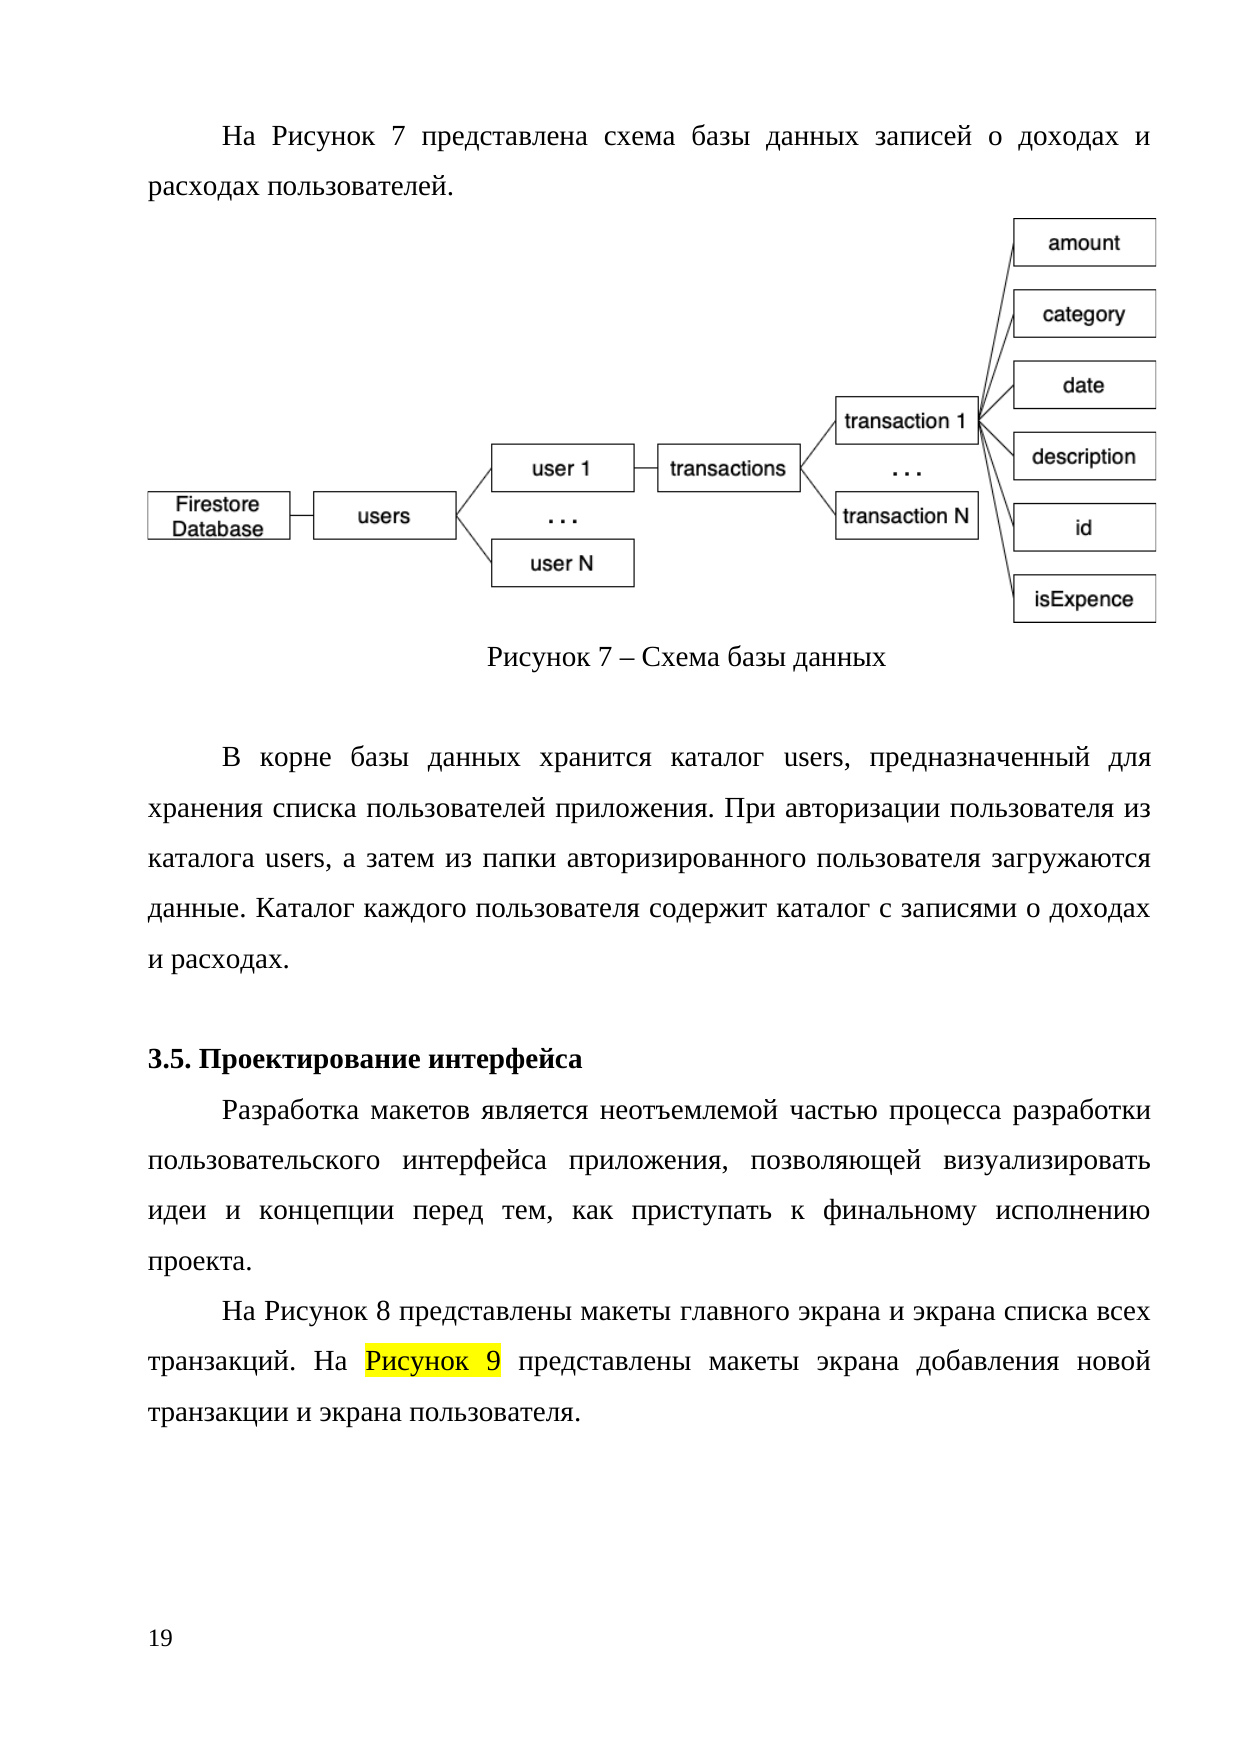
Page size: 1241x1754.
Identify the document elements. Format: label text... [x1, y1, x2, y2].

text На Рисунок 7 представлена схема базы данных записей о доходах и расходах пользователей. [148, 118, 1152, 202]
picture [147, 218, 1157, 623]
text В корне базы данных хранится каталог users, предназначенный для хранения списка пользователей приложения. При авторизации пользователя из каталога users, а затем из папки авторизированного пользователя загружаются данные. Каталог каждого пользователя содержит каталог с записями о доходах и расходах. [148, 739, 1152, 974]
text Рисунок 7 – Схема базы данных [148, 639, 1152, 672]
text Разработка макетов является неотъемлемой частью процесса разработки пользовательского интерфейса приложения, позволяющей визуализировать идеи и концепции перед тем, как приступать к финальному исполнению проекта. [148, 1092, 1152, 1276]
text На Рисунок 8 представлены макеты главного экрана и экрана списка всех транзакций. На Рисунок 9 представлены макеты экрана добавления новой транзакции и экрана пользователя. [148, 1293, 1152, 1427]
subtitle 3.5. Проектирование интерфейса [148, 1041, 1152, 1075]
